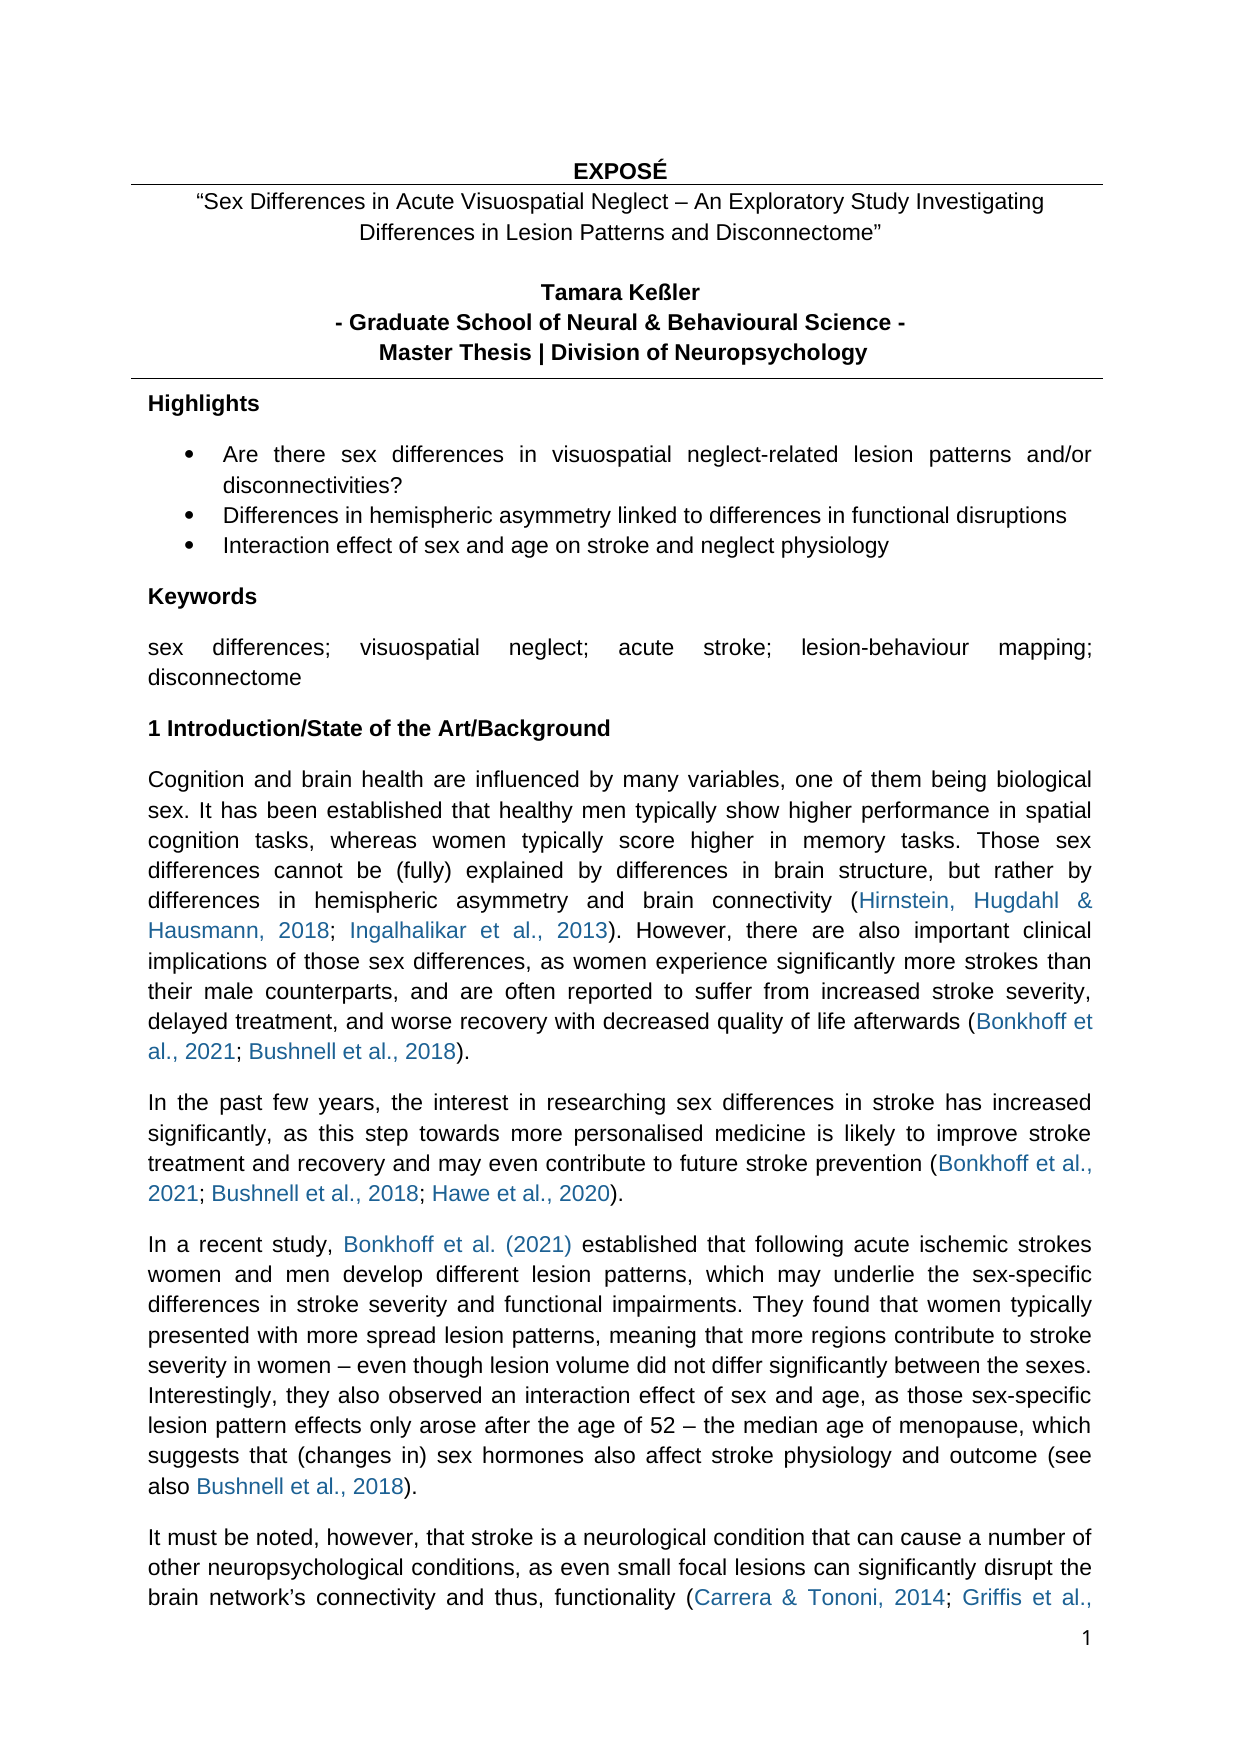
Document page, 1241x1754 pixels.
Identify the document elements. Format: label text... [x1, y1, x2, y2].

list Differences in hemispheric asymmetry linked to differences in functional disruptions [185, 502, 1093, 528]
text Keywords [148, 583, 1093, 609]
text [148, 1524, 1093, 1610]
list Are there sex differences in visuospatial neglect-related lesion patterns and/or disconnectivities? [185, 441, 1093, 498]
text 1 Introduction/State of the Art/Background [148, 715, 1093, 742]
text EXPOSÉ “Sex Differences in Acute Visuospatial Neglect – An Exploratory Study Investigating Differences in Lesion Patterns and Disconnectome” Tamara Keßler - Graduate School of Neural & Behavioural Science - Master Thesis | Division of Neuropsychology [148, 185, 1093, 366]
text In a recent study, Bonkhoff et al. (2021) established that following acute ischemic strokes women and men develop different lesion patterns, which may underlie the sex-specific differences in stroke severity and functional impairments. They found that women typically presented with more spread lesion patterns, meaning that more regions contribute to stroke severity in women – even though lesion volume did not differ significantly between the sexes. Interestingly, they also observed an interaction effect of sex and age, as those sex-specific lesion pattern effects only arose after the age of 52 – the median age of menopause, which suggests that (changes in) sex hormones also affect stroke physiology and outcome (see also Bushnell et al., 2018). [148, 1231, 1093, 1499]
text EXPOSÉ “Sex Differences in Acute Visuospatial Neglect – An Exploratory Study Investigating Differences in Lesion Patterns and Disconnectome” Tamara Keßler - Graduate School of Neural & Behavioural Science - Master Thesis | Division of Neuropsychology [148, 158, 1093, 184]
list Interaction effect of sex and age on stroke and neglect physiology [185, 532, 1093, 558]
text In the past few years, the interest in researching sex differences in stroke has increased significantly, as this step towards more personalised medicine is likely to improve stroke treatment and recovery and may even contribute to future stroke prevention (Bonkhoff et al., 2021; Bushnell et al., 2018; Hawe et al., 2020). [148, 1089, 1093, 1206]
text Highlights [148, 390, 1093, 417]
text Cognition and brain health are influenced by many variables, one of them being biological sex. It has been established that healthy men typically show higher performance in spatial cognition tasks, whereas women typically score higher in memory tasks. Those sex differences cannot be (fully) explained by differences in brain structure, but rather by differences in hemispheric asymmetry and brain connectivity (Hirnstein, Hugdahl & Hausmann, 2018; Ingalhalikar et al., 2013). However, there are also important clinical implications of those sex differences, as women experience significantly more strokes than their male counterparts, and are often reported to suffer from increased stroke severity, delayed treatment, and worse recovery with decreased quality of life afterwards (Bonkhoff et al., 2021; Bushnell et al., 2018). [148, 766, 1093, 1064]
text sex differences; visuospatial neglect; acute stroke; lesion-behaviour mapping; disconnectome [148, 634, 1093, 691]
